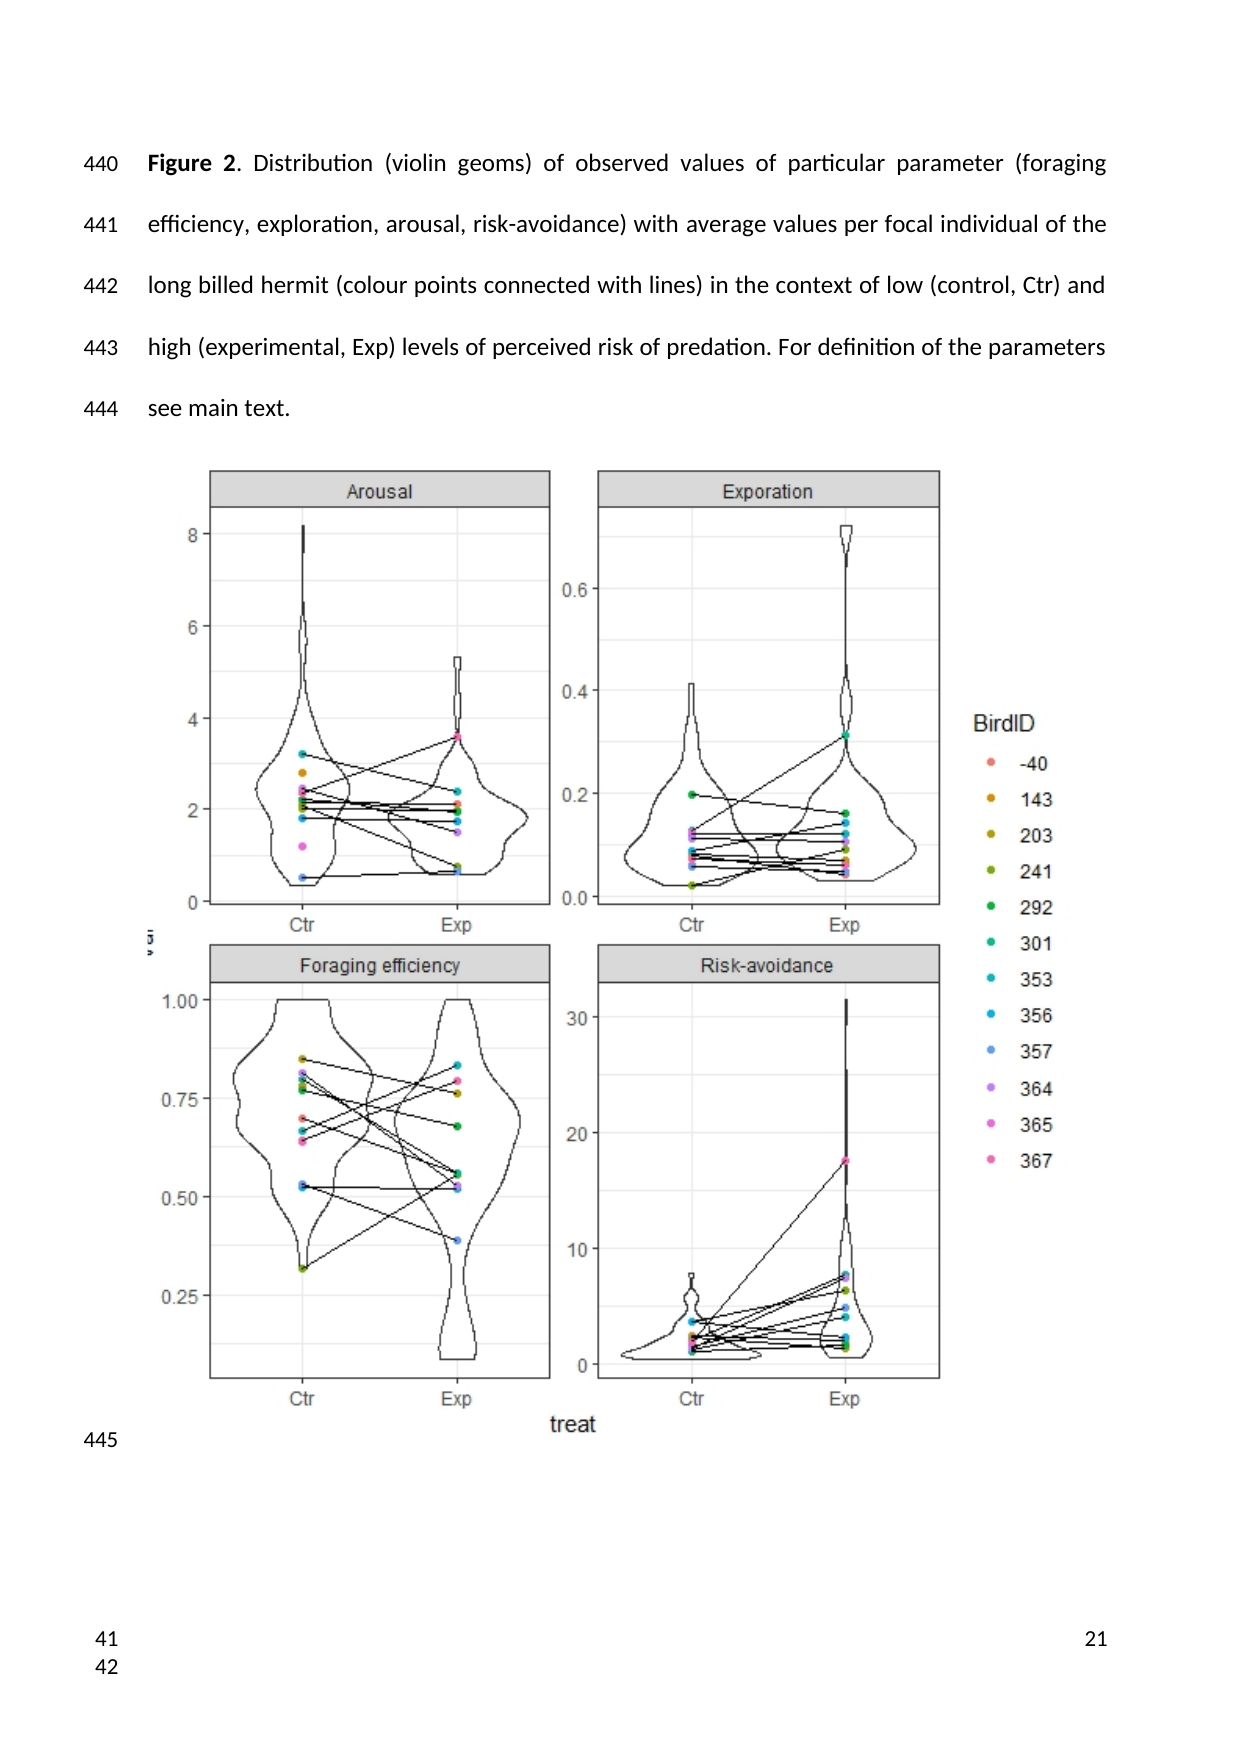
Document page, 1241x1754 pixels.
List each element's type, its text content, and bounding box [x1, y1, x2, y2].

text Figure 2. Distribution (violin geoms) of observed values of particular parameter (foraging efficiency, exploration, arousal, risk-avoidance) with average values per focal individual of the long billed hermit (colour points connected with lines) in the context of low (control, Ctr) and high (experimental, Exp) levels of perceived risk of predation. For definition of the parameters see main text. [148, 148, 1107, 422]
picture [147, 469, 1074, 1448]
